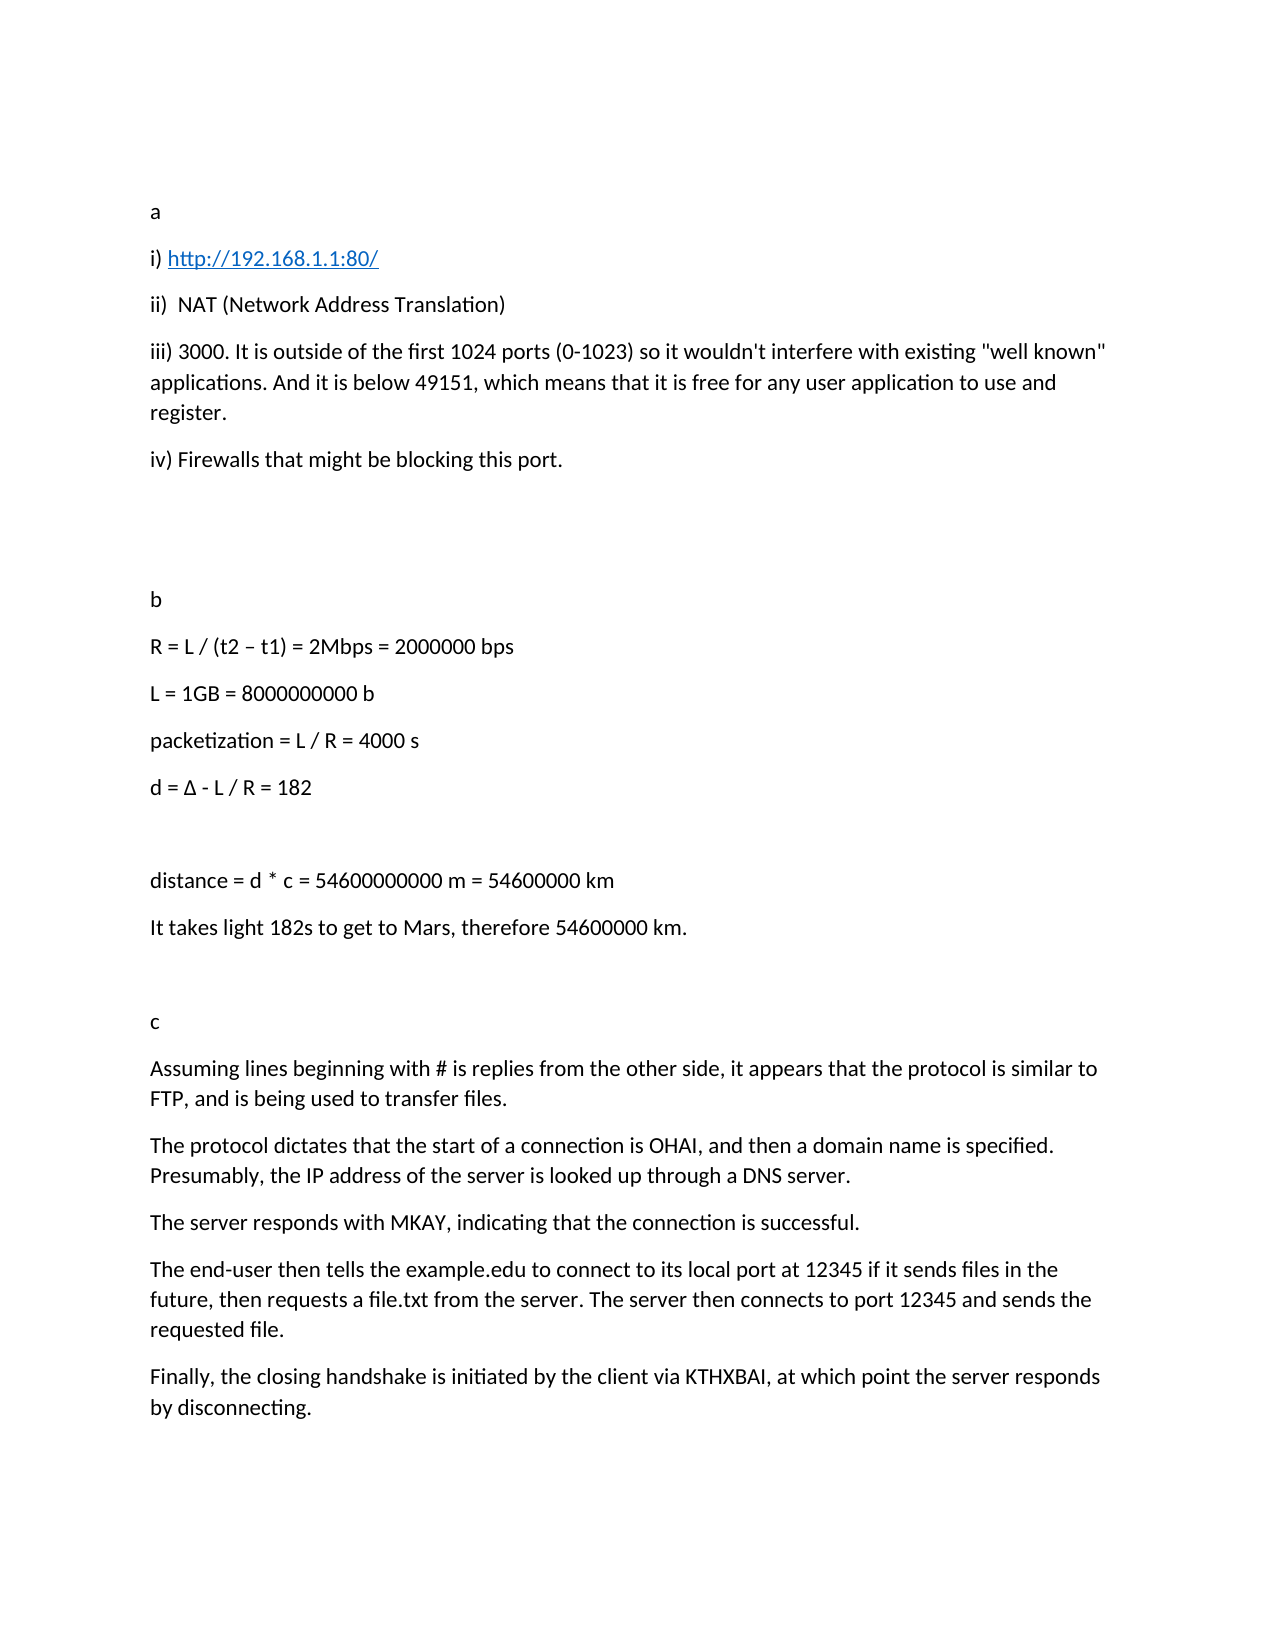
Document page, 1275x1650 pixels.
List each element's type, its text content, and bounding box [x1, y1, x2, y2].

text iii) 3000. It is outside of the first 1024 ports (0-1023) so it wouldn't interfere with existing "well known" applications. And it is below 49151, which means that it is free for any user application to use and register. [150, 337, 1125, 426]
text iv) Firewalls that might be blocking this port. [150, 445, 1125, 473]
text Assuming lines beginning with # is replies from the other side, it appears that the protocol is similar to FTP, and is being used to transfer files. [150, 1054, 1125, 1112]
text The protocol dictates that the start of a connection is OHAI, and then a domain name is specified. Presumably, the IP address of the server is looked up through a DNS server. [150, 1131, 1125, 1189]
text distance = d * c = 54600000000 m = 54600000 km [150, 867, 1125, 895]
text packetization = L / R = 4000 s [150, 726, 1125, 754]
text c [150, 1007, 1125, 1035]
text R = L / (t2 – t1) = 2Mbps = 2000000 bps [150, 632, 1125, 660]
text d = Δ - L / R = 182 [150, 773, 1125, 801]
text i) http://192.168.1.1:80/ [150, 244, 1125, 272]
text L = 1GB = 8000000000 b [150, 679, 1125, 707]
text The server responds with MKAY, indicating that the connection is successful. [150, 1208, 1125, 1236]
text a [150, 197, 1125, 225]
text Finally, the closing handshake is initiated by the client via KTHXBAI, at which point the server responds by disconnecting. [150, 1362, 1125, 1421]
text The end-user then tells the example.edu to connect to its local port at 12345 if it sends files in the future, then requests a file.txt from the server. The server then connects to port 12345 and sends the requested file. [150, 1255, 1125, 1344]
text b [150, 585, 1125, 613]
text ii) NAT (Network Address Translation) [150, 291, 1125, 319]
text It takes light 182s to get to Mars, therefore 54600000 km. [150, 913, 1125, 942]
